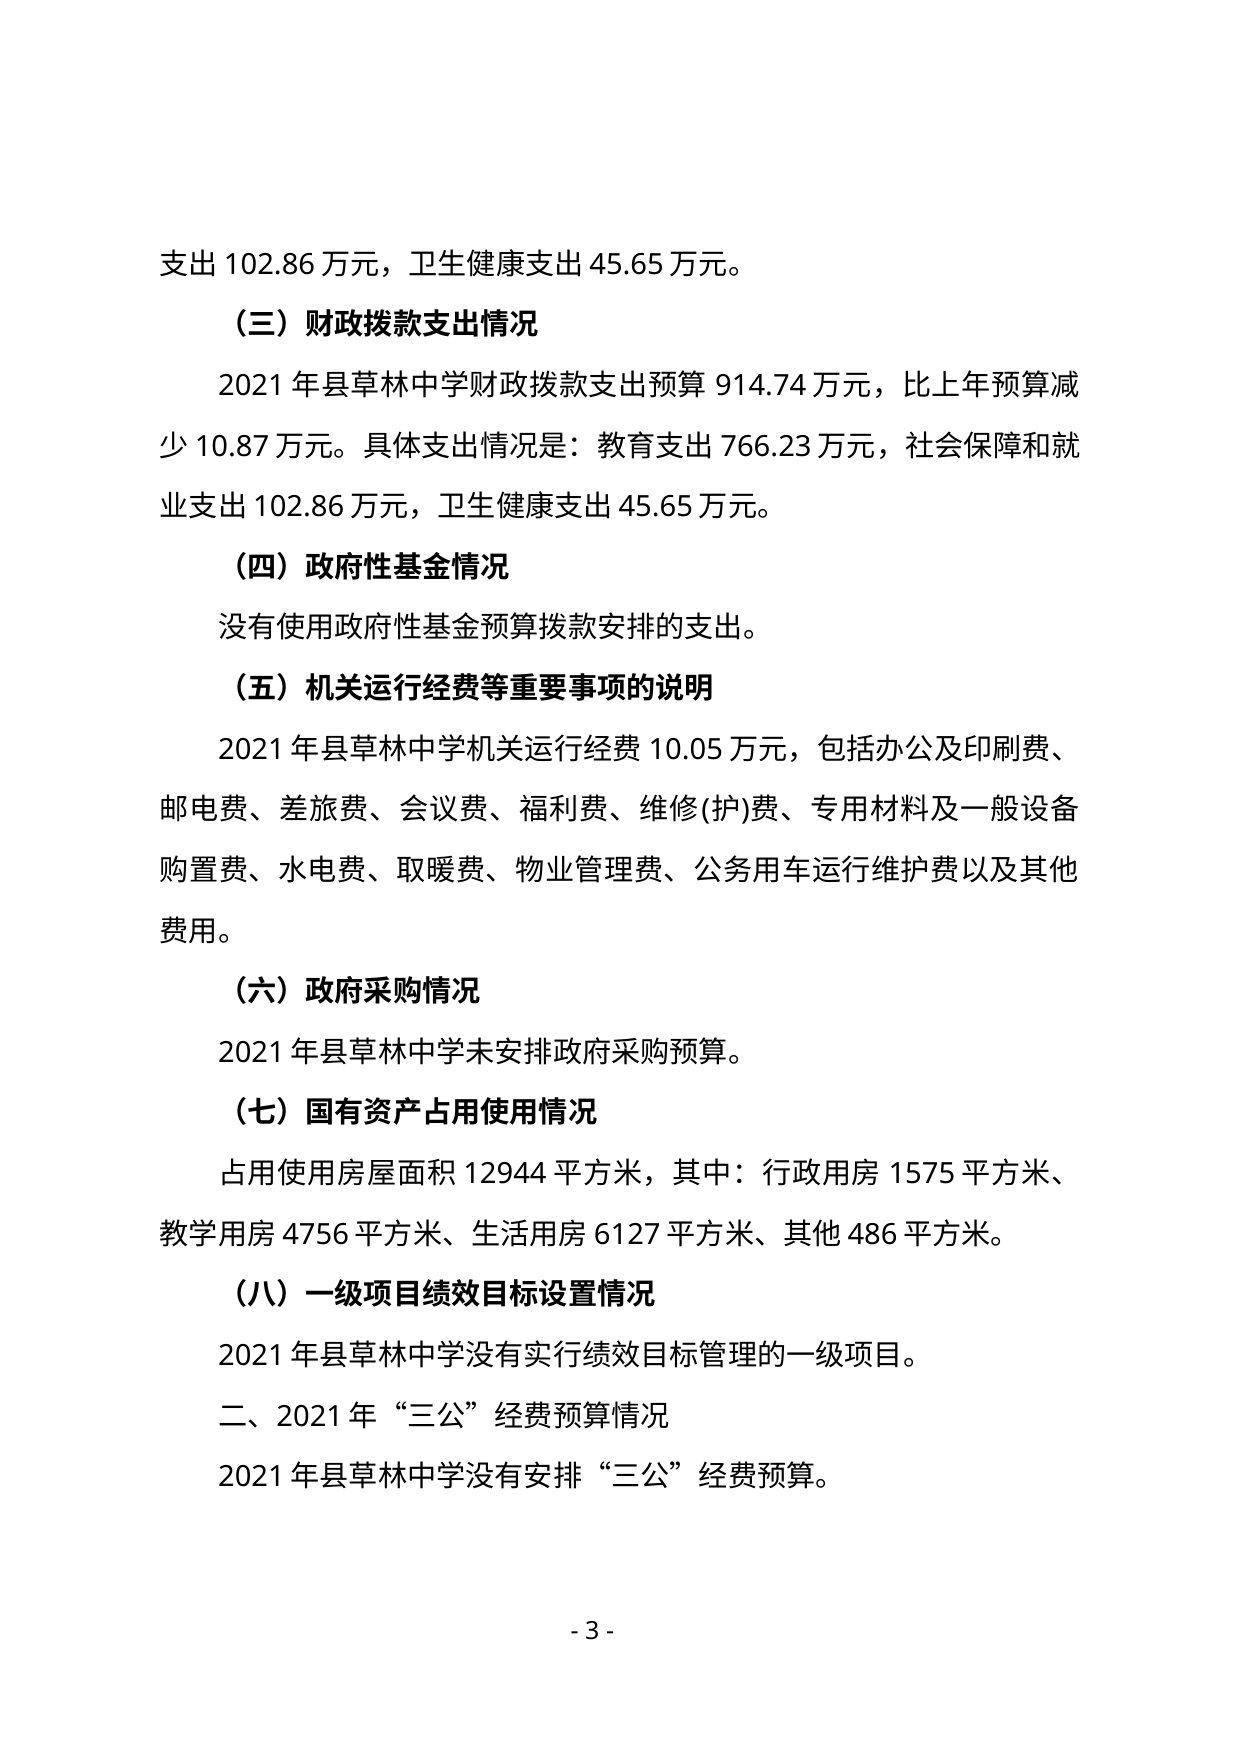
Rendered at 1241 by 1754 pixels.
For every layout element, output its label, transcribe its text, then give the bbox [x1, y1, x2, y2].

text （六）政府采购情况 [159, 959, 1081, 1019]
text （八）一级项目绩效目标设置情况 [159, 1262, 1081, 1322]
text 2021年县草林中学没有安排“三公”经费预算。 [159, 1444, 1081, 1504]
text 2021年县草林中学未安排政府采购预算。 [159, 1019, 1081, 1080]
text 2021年县草林中学没有实行绩效目标管理的一级项目。 [159, 1322, 1081, 1383]
text （七）国有资产占用使用情况 [159, 1080, 1081, 1141]
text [159, 231, 1081, 292]
text 占用使用房屋面积12944平方米，其中：行政用房1575平方米、教学用房4756平方米、生活用房6127平方米、其他486平方米。 [159, 1141, 1081, 1262]
text 没有使用政府性基金预算拨款安排的支出。 [159, 595, 1081, 656]
text （五）机关运行经费等重要事项的说明 [159, 656, 1081, 716]
text 2021年县草林中学财政拨款支出预算914.74万元，比上年预算减少10.87万元。具体支出情况是：教育支出766.23万元，社会保障和就业支出102.86万元，卫生健康支出45.65万元。 [159, 352, 1081, 534]
text 2021年县草林中学机关运行经费10.05万元，包括办公及印刷费、邮电费、差旅费、会议费、福利费、维修(护)费、专用材料及一般设备购置费、水电费、取暖费、物业管理费、公务用车运行维护费以及其他费用。 [159, 716, 1081, 959]
text （三）财政拨款支出情况 [159, 292, 1081, 352]
text 二、2021年“三公”经费预算情况 [159, 1383, 1081, 1444]
text （四）政府性基金情况 [159, 534, 1081, 595]
